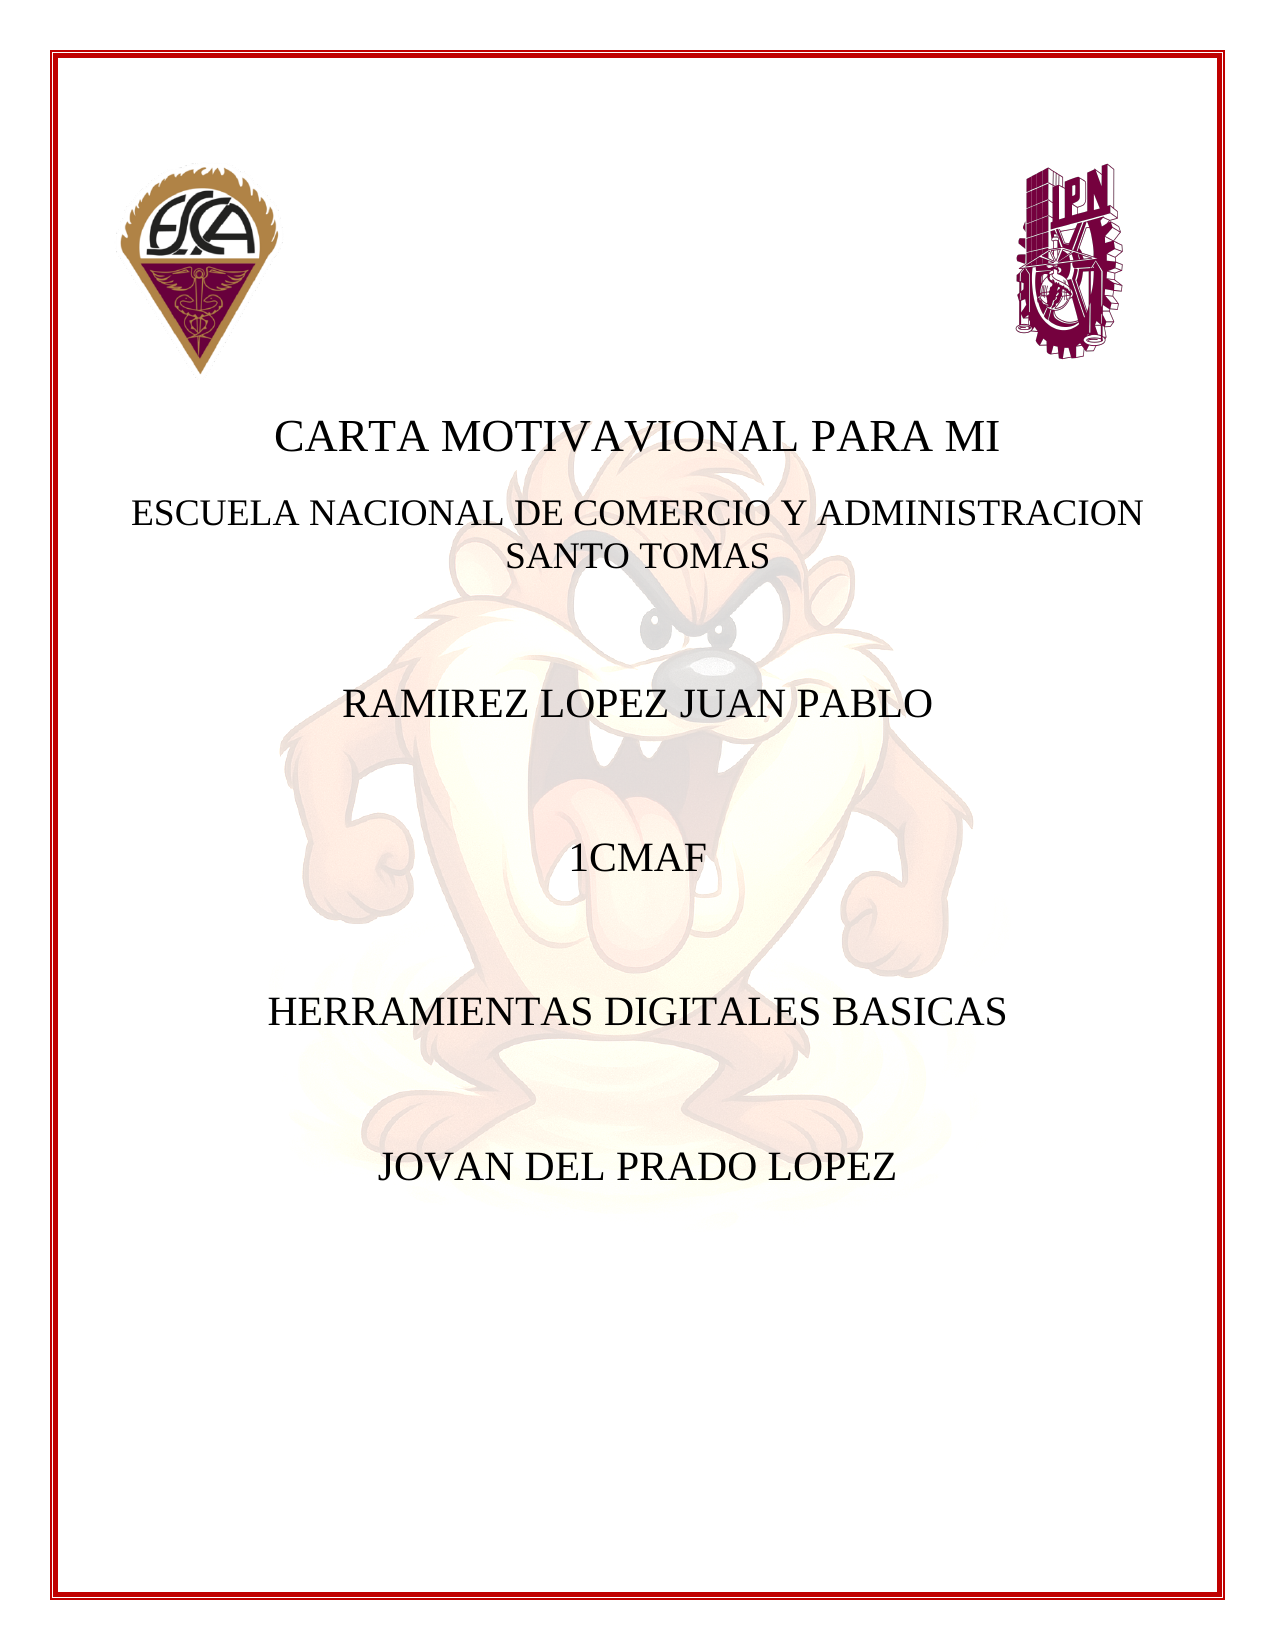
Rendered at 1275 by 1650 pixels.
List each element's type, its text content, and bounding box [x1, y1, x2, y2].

picture [984, 150, 1158, 380]
text JOVAN DEL PRADO LOPEZ [112, 1141, 1163, 1189]
text CARTA MOTIVAVIONAL PARA MI [112, 409, 1163, 462]
picture [112, 162, 284, 380]
text RAMIREZ LOPEZ JUAN PABLO [112, 678, 1163, 726]
text HERRAMIENTAS DIGITALES BASICAS [112, 987, 1163, 1035]
text 1CMAF [112, 833, 1163, 881]
text ESCUELA NACIONAL DE COMERCIO Y ADMINISTRACION SANTO TOMAS [112, 491, 1163, 577]
